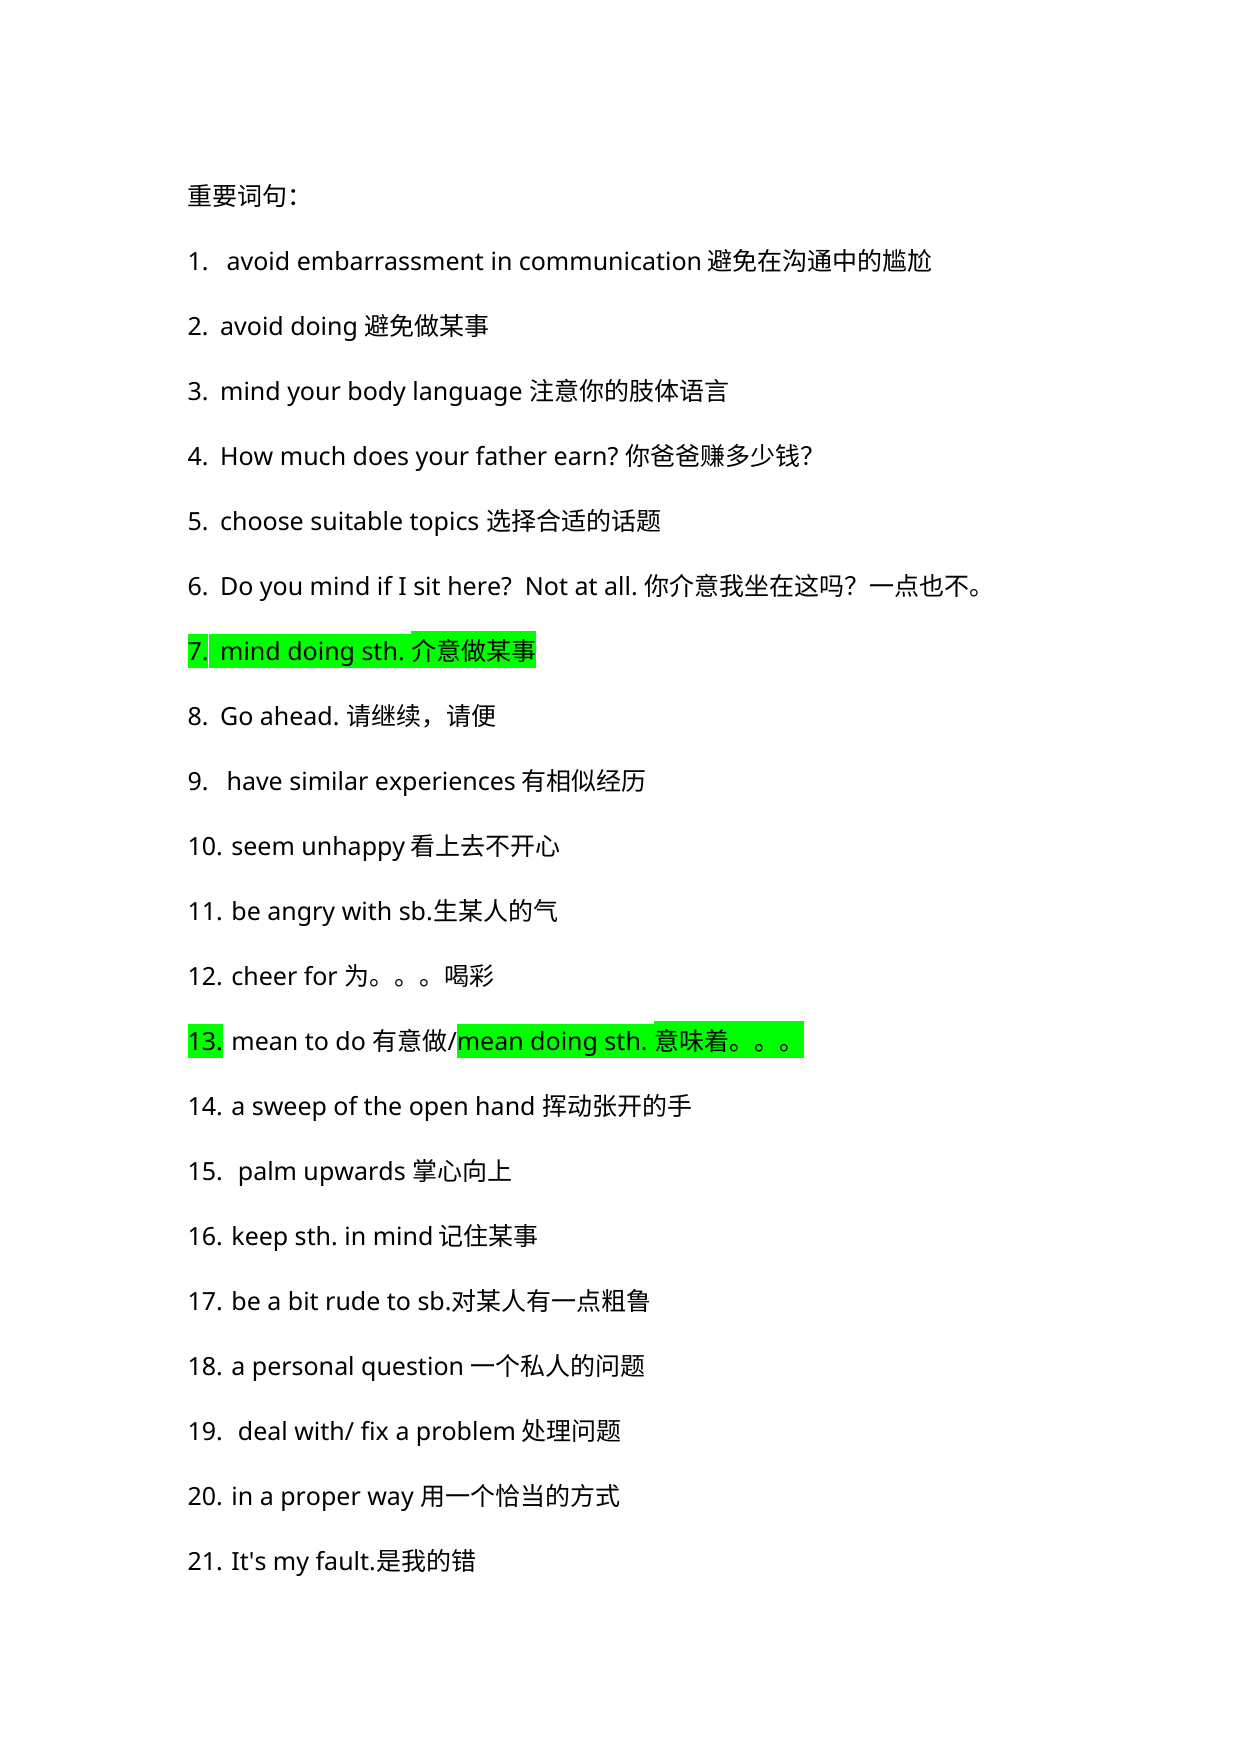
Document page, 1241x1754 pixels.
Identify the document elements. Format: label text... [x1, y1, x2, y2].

list seem unhappy看上去不开心 [187, 812, 1053, 877]
list palm upwards 掌心向上 [187, 1137, 1053, 1202]
list be a bit rude to sb.对某人有一点粗鲁 [187, 1267, 1053, 1332]
list a personal question 一个私人的问题 [187, 1332, 1053, 1397]
list It's my fault.是我的错 [187, 1527, 1053, 1592]
list cheer for 为。。。喝彩 [187, 942, 1053, 1007]
list mind doing sth. 介意做某事 [187, 617, 1053, 682]
list deal with/ fix a problem处理问题 [187, 1397, 1053, 1462]
list have similar experiences有相似经历 [187, 747, 1053, 812]
list avoid doing 避免做某事 [187, 292, 1053, 357]
list Do you mind if I sit here? Not at all. 你介意我坐在这吗？一点也不。 [187, 552, 1053, 617]
list avoid embarrassment in communication避免在沟通中的尴尬 [187, 227, 1053, 292]
list How much does your father earn? 你爸爸赚多少钱？ [187, 422, 1053, 487]
list choose suitable topics 选择合适的话题 [187, 487, 1053, 552]
list Go ahead. 请继续，请便 [187, 682, 1053, 747]
list in a proper way 用一个恰当的方式 [187, 1462, 1053, 1527]
list be angry with sb.生某人的气 [187, 877, 1053, 942]
text 重要词句： [187, 162, 1053, 227]
list mind your body language 注意你的肢体语言 [187, 357, 1053, 422]
list keep sth. in mind记住某事 [187, 1202, 1053, 1267]
list mean to do 有意做/mean doing sth. 意味着。。。 [187, 1007, 1053, 1072]
list a sweep of the open hand 挥动张开的手 [187, 1072, 1053, 1137]
